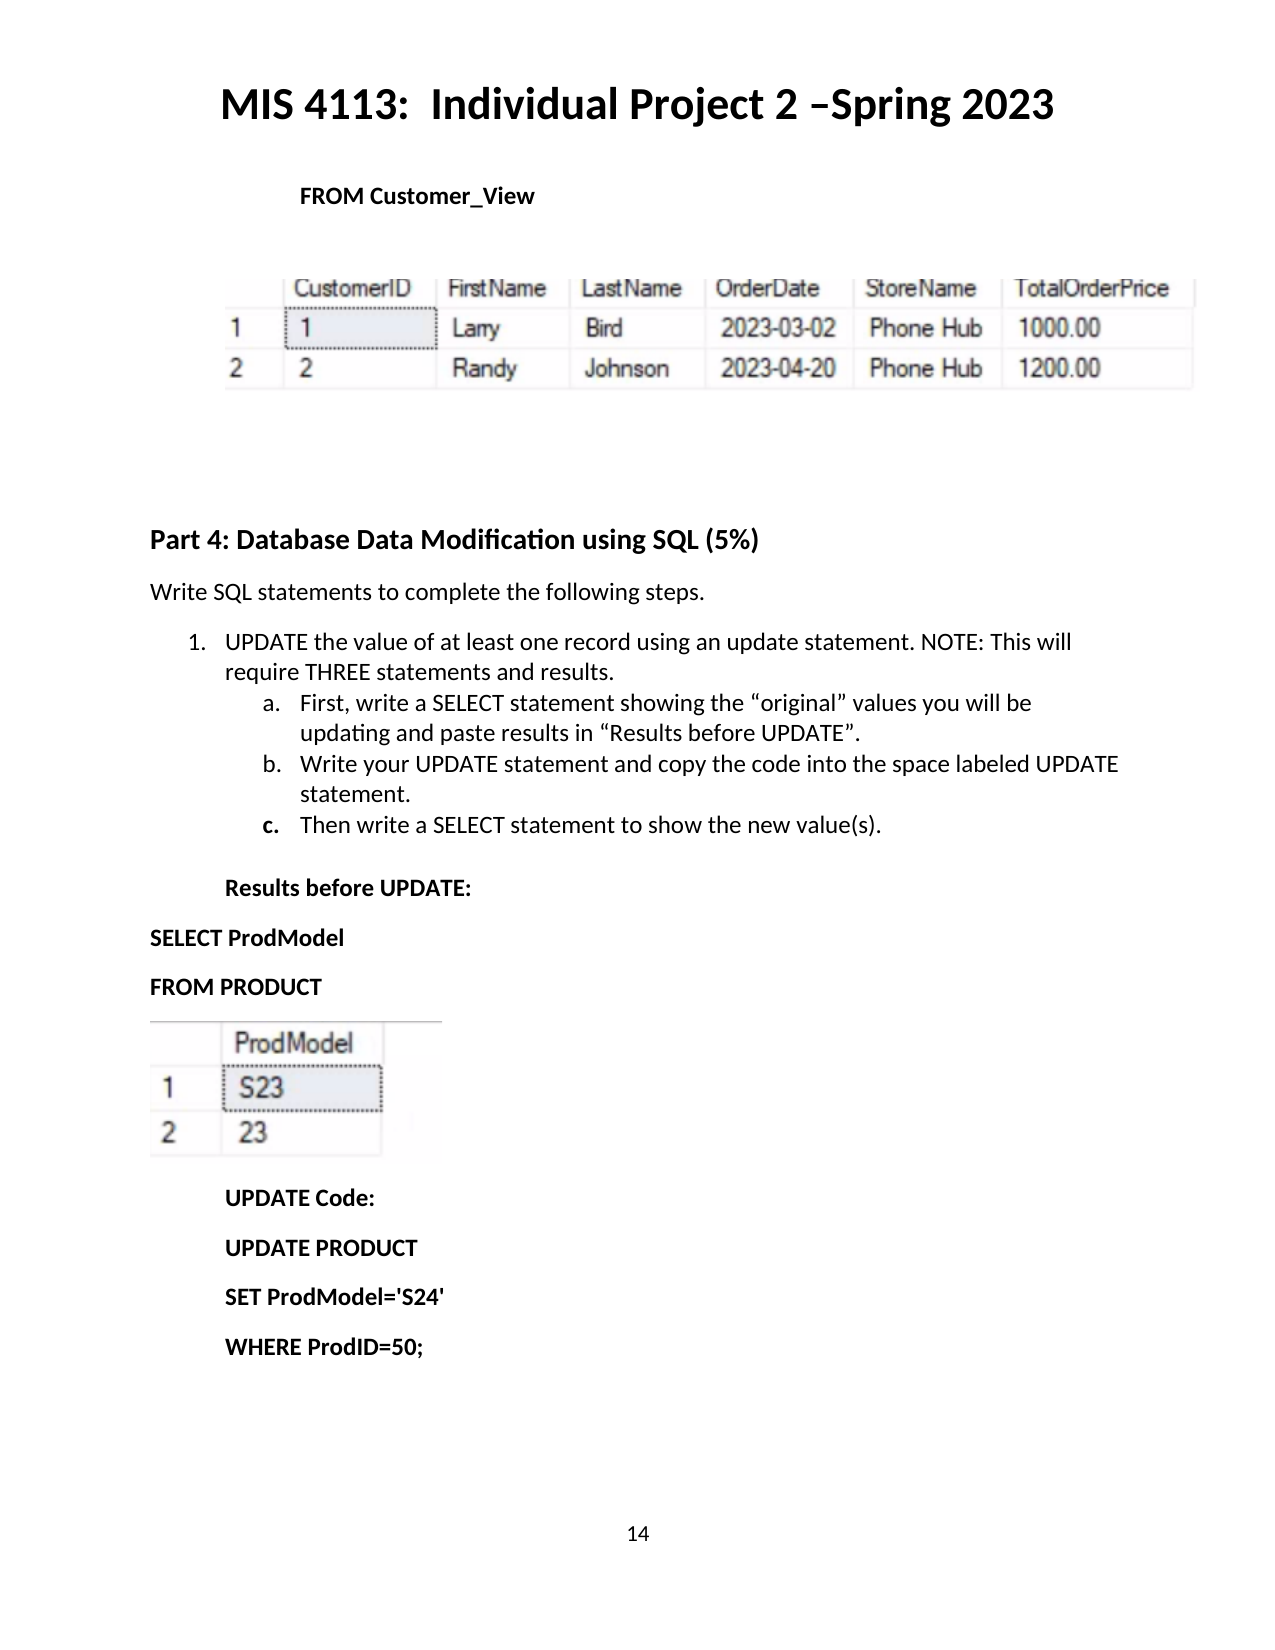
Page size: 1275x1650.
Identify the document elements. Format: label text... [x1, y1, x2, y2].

text UPDATE PRODUCT [150, 1232, 1125, 1262]
text Results before UPDATE: [225, 839, 1125, 903]
list Then write a SELECT statement to show the new value(s). [262, 809, 1125, 839]
text WHERE ProdID=50; [150, 1331, 1125, 1361]
text FROM PRODUCT [150, 972, 1125, 1002]
picture [150, 1021, 443, 1164]
list Write your UPDATE statement and copy the code into the space labeled UPDATE statement. [262, 748, 1125, 809]
text SELECT ProdModel [150, 922, 1125, 952]
text SET ProdModel='S24' [150, 1281, 1125, 1312]
text FROM Customer_View [225, 180, 1125, 211]
picture [225, 279, 1200, 392]
text UPDATE Code: [150, 1182, 1125, 1213]
list UPDATE the value of at least one record using an update statement. NOTE: This will require THREE statements and results. [187, 626, 1125, 687]
text Part 4: Database Data Modification using SQL (5%) [150, 521, 1125, 557]
list First, write a SELECT statement showing the “original” values you will be updating and paste results in “Results before UPDATE”. [262, 687, 1125, 748]
text Write SQL statements to complete the following steps. [150, 576, 1125, 607]
